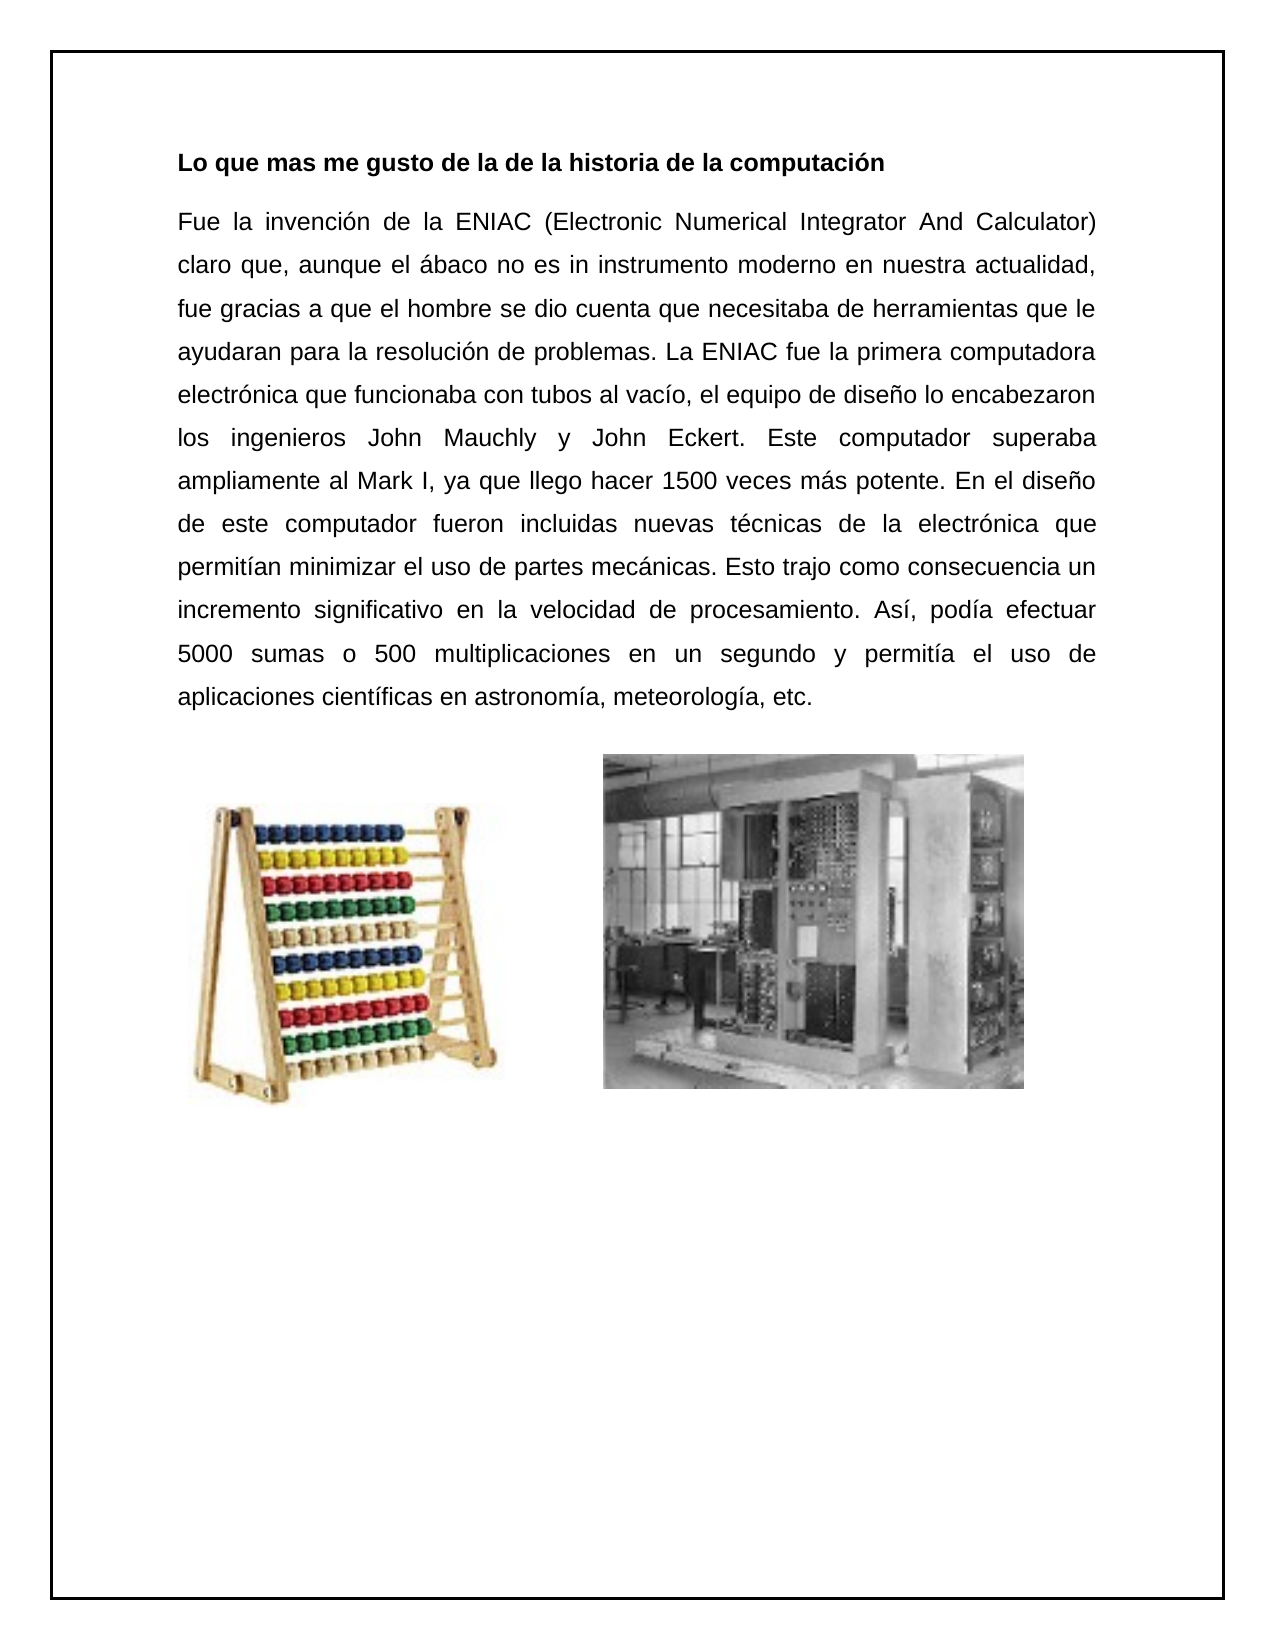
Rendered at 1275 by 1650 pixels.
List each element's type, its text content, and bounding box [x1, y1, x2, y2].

picture [187, 803, 510, 1108]
picture [603, 754, 1024, 1089]
text Lo que mas me gusto de la de la historia de la computación [177, 148, 1098, 176]
text Fue la invención de la ENIAC (Electronic Numerical Integrator And Calculator) claro que, aunque el ábaco no es in instrumento moderno en nuestra actualidad, fue gracias a que el hombre se dio cuenta que necesitaba de herramientas que le ayudaran para la resolución de problemas. La ENIAC fue la primera computadora electrónica que funcionaba con tubos al vacío, el equipo de diseño lo encabezaron los ingenieros John Mauchly y John Eckert. Este computador superaba ampliamente al Mark I, ya que llego hacer 1500 veces más potente. En el diseño de este computador fueron incluidas nuevas técnicas de la electrónica que permitían minimizar el uso de partes mecánicas. Esto trajo como consecuencia un incremento significativo en la velocidad de procesamiento. Así, podía efectuar 5000 sumas o 500 multiplicaciones en un segundo y permitía el uso de aplicaciones científicas en astronomía, meteorología, etc. [177, 207, 1098, 711]
